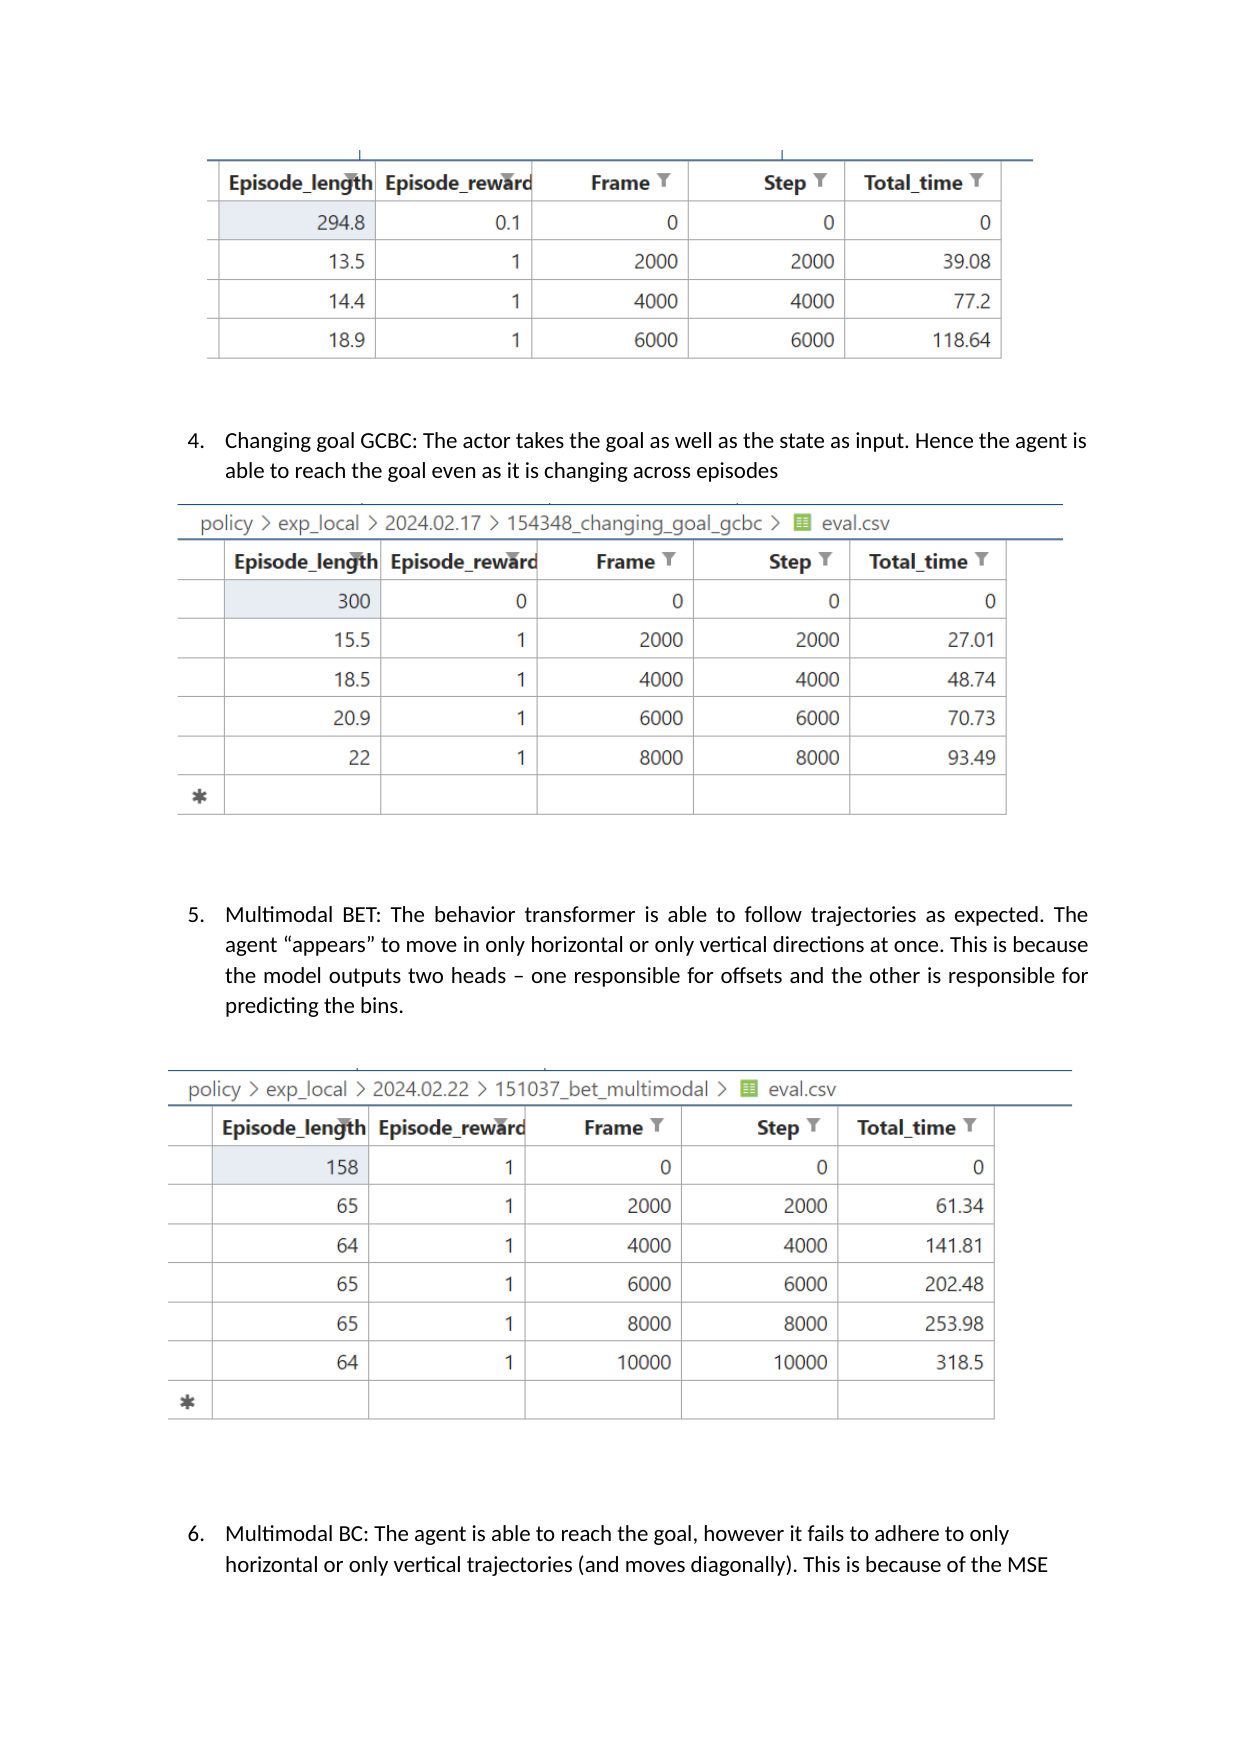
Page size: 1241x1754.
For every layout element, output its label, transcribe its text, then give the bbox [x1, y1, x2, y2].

list Changing goal GCBC: The actor takes the goal as well as the state as input. Hence the agent is able to reach the goal even as it is changing across episodes [187, 426, 1090, 484]
picture [177, 503, 1063, 842]
list Multimodal BET: The behavior transformer is able to follow trajectories as expected. The agent “appears” to move in only horizontal or only vertical directions at once. This is because the model outputs two heads – one responsible for offsets and the other is responsible for predicting the bins. [187, 900, 1090, 1019]
picture [207, 150, 1034, 408]
picture [168, 1068, 1073, 1431]
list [187, 1519, 1090, 1578]
